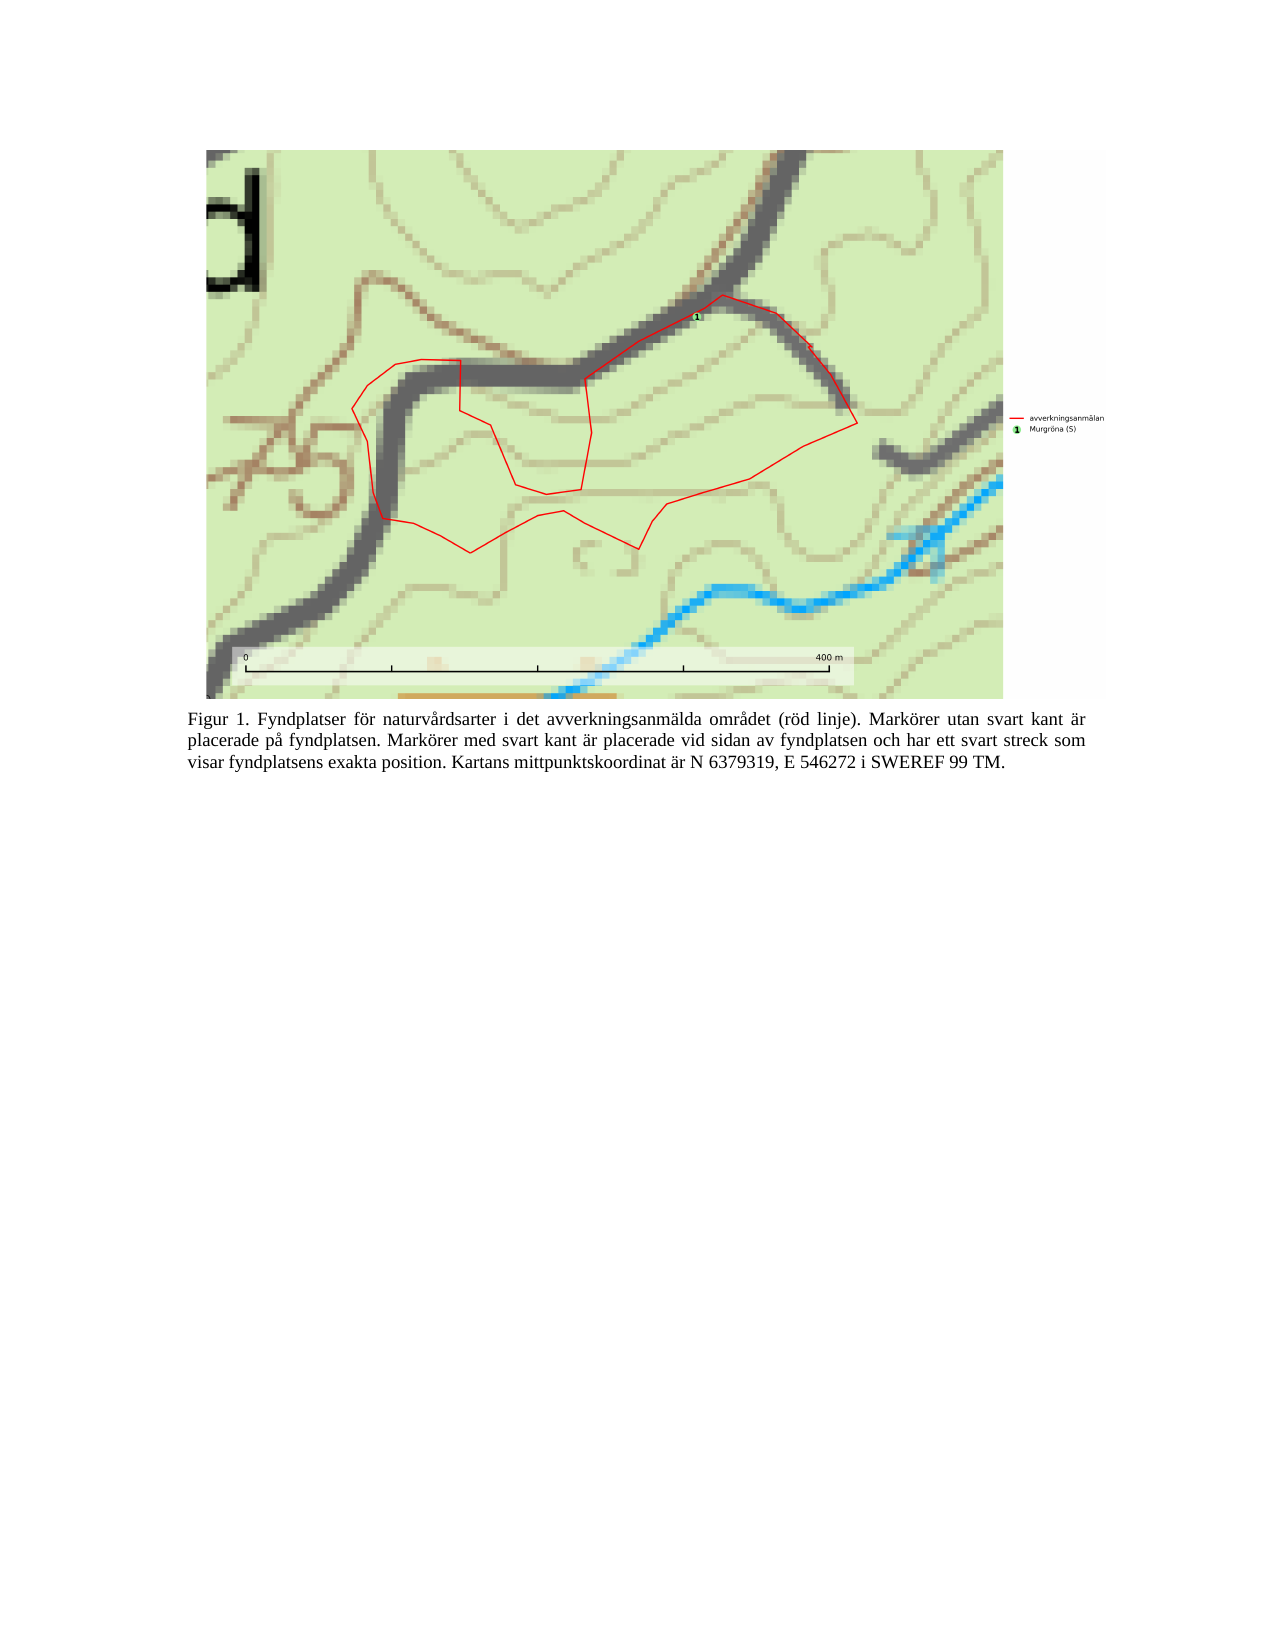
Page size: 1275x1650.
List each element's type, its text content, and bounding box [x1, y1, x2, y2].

text Figur 1. Fyndplatser för naturvårdsarter i det avverkningsanmälda området (röd linje). Markörer utan svart kant är placerade på fyndplatsen. Markörer med svart kant är placerade vid sidan av fyndplatsen och har ett svart streck som visar fyndplatsens exakta position. Kartans mittpunktskoordinat är N 6379319, E 546272 i SWEREF 99 TM. [187, 707, 1087, 772]
picture [206, 150, 1107, 699]
